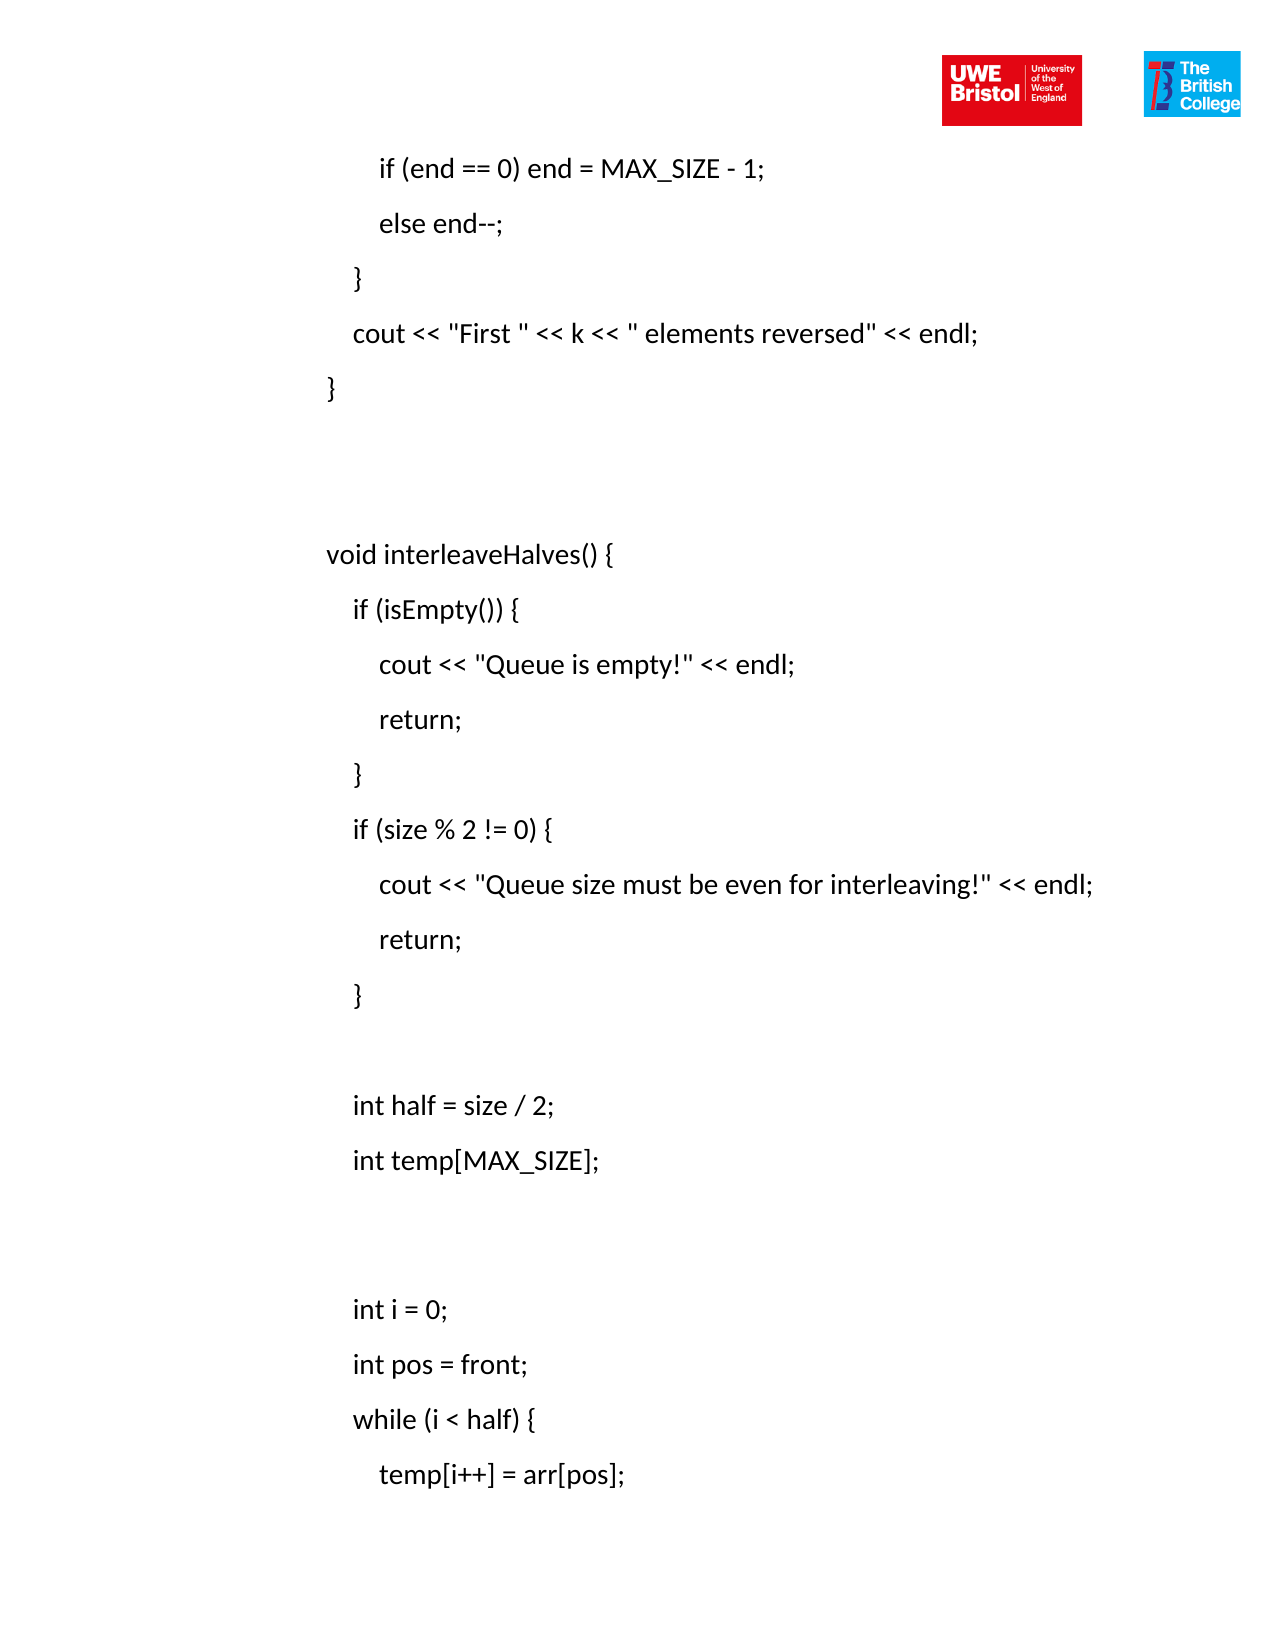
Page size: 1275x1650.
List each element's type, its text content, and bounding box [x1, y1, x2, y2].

text temp[i++] = arr[pos]; [225, 1456, 1125, 1492]
text } [225, 977, 1125, 1012]
text while (i < half) { [225, 1401, 1125, 1437]
text void interleaveHalves() { [225, 536, 1125, 571]
picture [1166, 72, 1171, 100]
text else end--; [225, 205, 1125, 241]
text if (end == 0) end = MAX_SIZE - 1; [225, 150, 1125, 186]
text int temp[MAX_SIZE]; [225, 1142, 1125, 1177]
picture [1214, 83, 1221, 90]
text } [225, 756, 1125, 792]
text int i = 0; [225, 1291, 1125, 1326]
text if (size % 2 != 0) { [225, 811, 1125, 847]
picture [1149, 62, 1160, 68]
text cout << "Queue size must be even for interleaving!" << endl; [225, 866, 1125, 902]
picture [1224, 100, 1241, 110]
picture [1163, 62, 1174, 68]
picture [1181, 98, 1185, 108]
text } [225, 370, 1125, 406]
text cout << "Queue is empty!" << endl; [225, 646, 1125, 682]
picture [942, 55, 1083, 126]
picture [1182, 80, 1201, 91]
picture [1157, 104, 1168, 109]
picture [1181, 62, 1209, 74]
text return; [225, 701, 1125, 737]
text cout << "First " << k << " elements reversed" << endl; [225, 315, 1125, 351]
text int pos = front; [225, 1346, 1125, 1381]
text } [225, 260, 1125, 296]
text return; [225, 921, 1125, 957]
picture [1189, 103, 1199, 109]
text if (isEmpty()) { [225, 591, 1125, 626]
text int half = size / 2; [225, 1087, 1125, 1122]
picture [1204, 80, 1211, 91]
picture [1208, 97, 1224, 109]
picture [1152, 71, 1159, 109]
